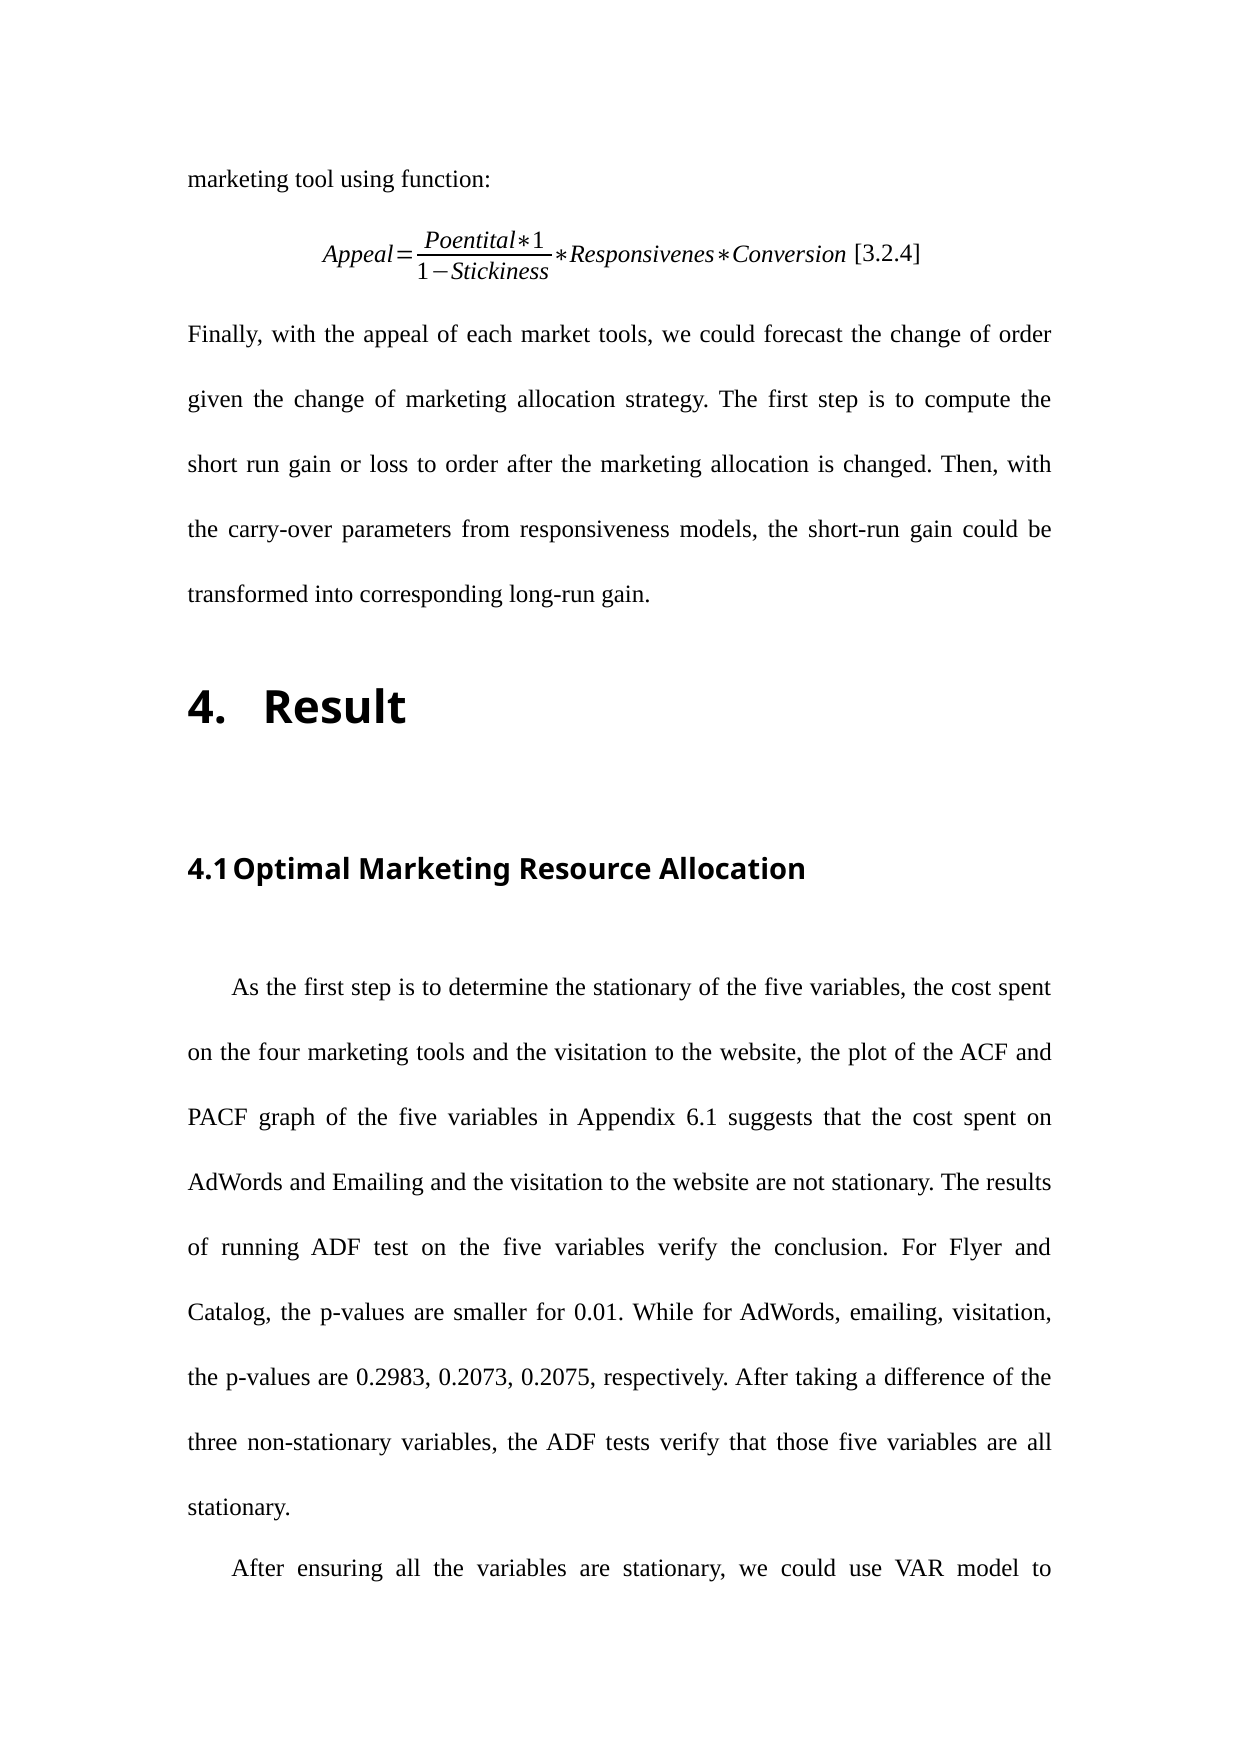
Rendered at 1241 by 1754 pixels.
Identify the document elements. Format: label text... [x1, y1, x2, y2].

text Finally, with the appeal of each market tools, we could forecast the change of order given the change of marketing allocation strategy. The first step is to compute the short run gain or loss to order after the marketing allocation is changed. Then, with the carry-over parameters from responsiveness models, the short-run gain could be transformed into corresponding long-run gain. [187, 317, 1053, 609]
text [3.2.4] [187, 223, 1053, 288]
text The four metric discussed above could be used to compute the appeal of each marketing tool using function: [187, 162, 1053, 194]
subtitle Result [187, 674, 1053, 739]
text As the first step is to determine the stationary of the five variables, the cost spent on the four marketing tools and the visitation to the website, the plot of the ACF and PACF graph of the five variables in Appendix 6.1 suggests that the cost spent on AdWords and Emailing and the visitation to the website are not stationary. The results of running ADF test on the five variables verify the conclusion. For Flyer and Catalog, the p-values are smaller for 0.01. While for AdWords, emailing, visitation, the p-values are 0.2983, 0.2073, 0.2075, respectively. After taking a difference of the three non-stationary variables, the ADF tests verify that those five variables are all stationary. [187, 970, 1053, 1523]
subtitle Optimal Marketing Resource Allocation [187, 835, 1053, 900]
